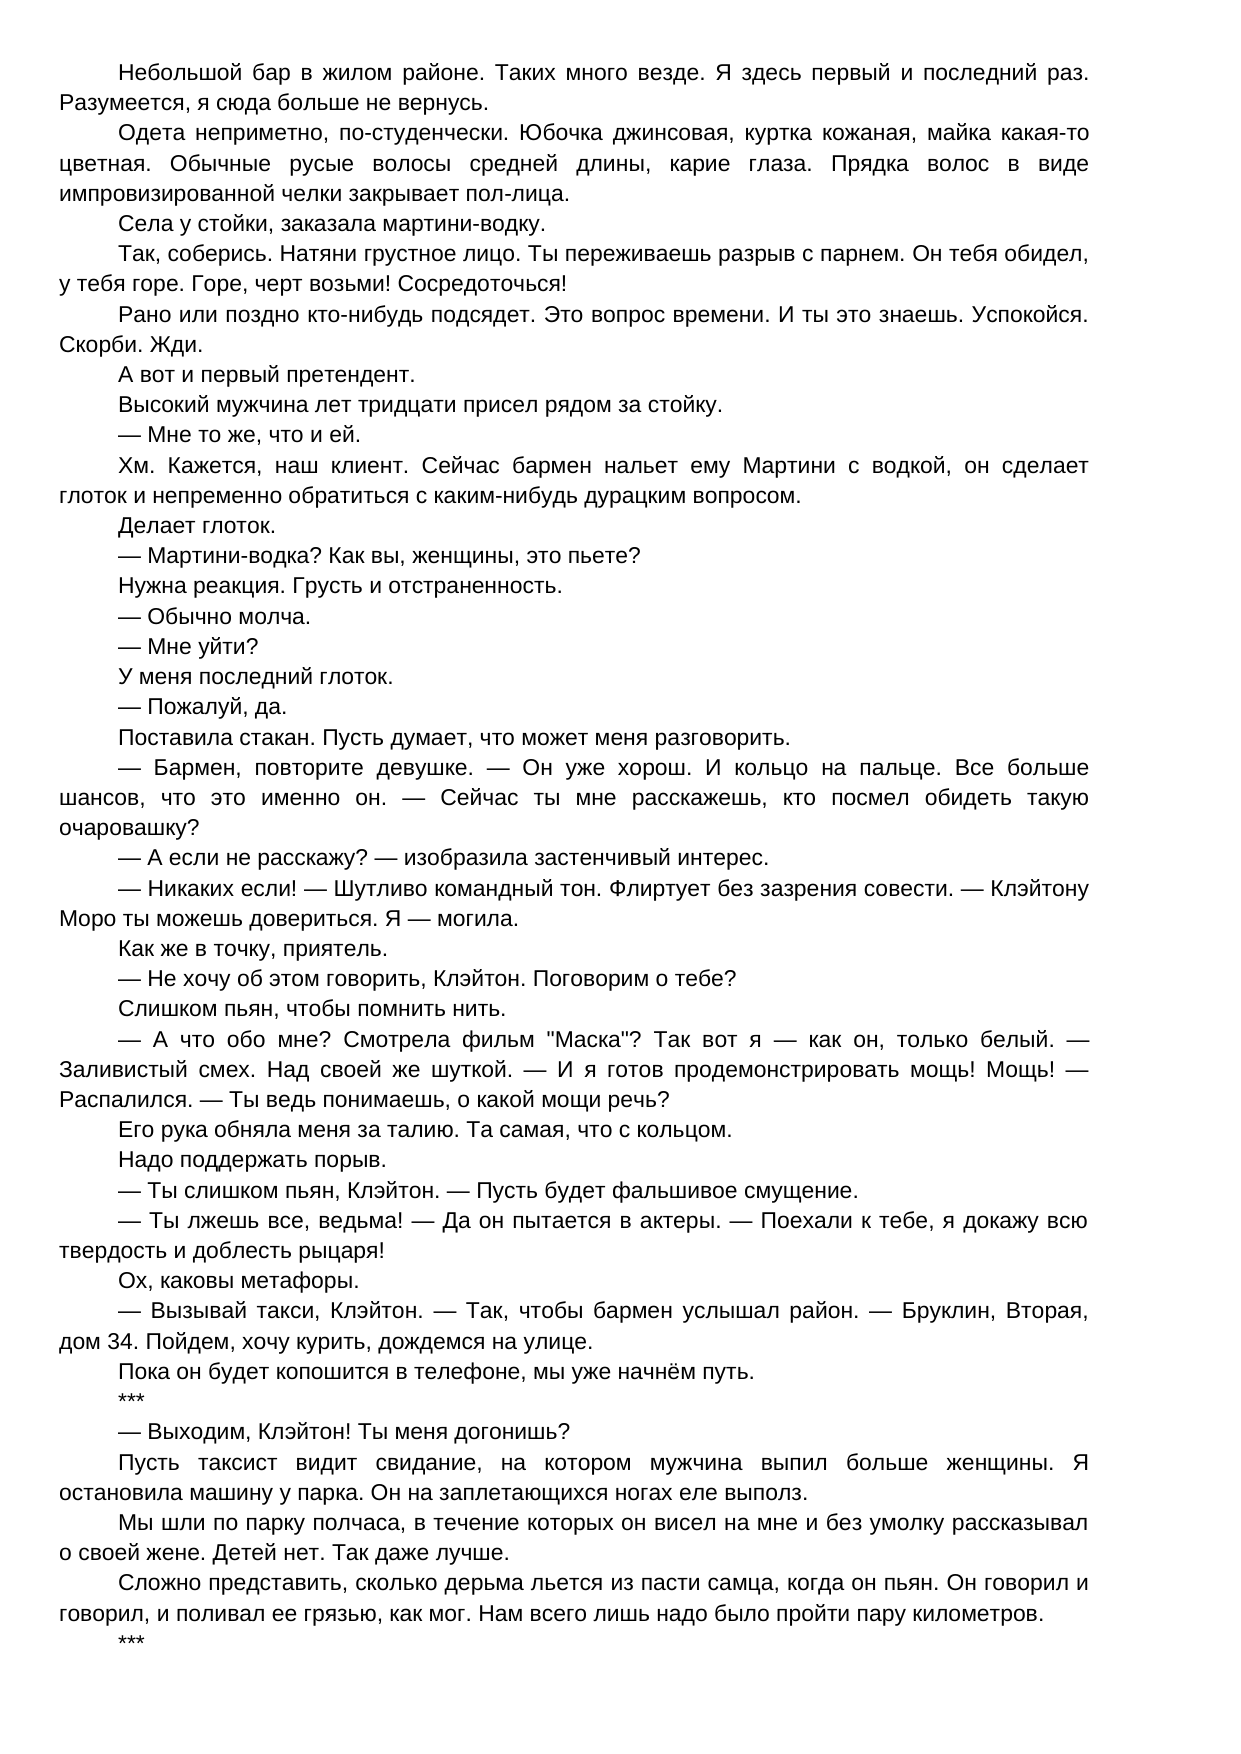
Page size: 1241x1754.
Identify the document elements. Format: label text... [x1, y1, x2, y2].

text — Мартини-водка? Как вы, женщины, это пьете? [59, 542, 1090, 569]
text — А если не расскажу? — изобразила застенчивый интерес. [59, 844, 1090, 871]
text Поставила стакан. Пусть думает, что может меня разговорить. [59, 723, 1090, 750]
text Сложно представить, сколько дерьма льется из пасти самца, когда он пьян. Он говорил и говорил, и поливал ее грязью, как мог. Нам всего лишь надо было пройти пару километров. [59, 1569, 1090, 1626]
text Высокий мужчина лет тридцати присел рядом за стойку. [59, 391, 1090, 418]
text Слишком пьян, чтобы помнить нить. [59, 995, 1090, 1022]
text — Бармен, повторите девушке. — Он уже хорош. И кольцо на пальце. Все больше шансов, что это именно он. — Сейчас ты мне расскажешь, кто посмел обидеть такую очаровашку? [59, 754, 1090, 841]
text — Мне то же, что и ей. [59, 421, 1090, 448]
text — Пожалуй, да. [59, 693, 1090, 720]
text — Мне уйти? [59, 633, 1090, 659]
text Пусть таксист видит свидание, на котором мужчина выпил больше женщины. Я остановила машину у парка. Он на заплетающихся ногах еле выполз. [59, 1448, 1090, 1505]
text Нужна реакция. Грусть и отстраненность. [59, 572, 1090, 599]
text — Никаких если! — Шутливо командный тон. Флиртует без зазрения совести. — Клэйтону Моро ты можешь довериться. Я — могила. [59, 874, 1090, 931]
text — Выходим, Клэйтон! Ты меня догонишь? [59, 1418, 1090, 1445]
text У меня последний глоток. [59, 663, 1090, 689]
text — А что обо мне? Смотрела фильм "Маска"? Так вот я — как он, только белый. — Заливистый смех. Над своей же шуткой. — И я готов продемонстрировать мощь! Мощь! — Распалился. — Ты ведь понимаешь, о какой мощи речь? [59, 1026, 1090, 1112]
text Села у стойки, заказала мартини-водку. [59, 210, 1090, 236]
text Рано или поздно кто-нибудь подсядет. Это вопрос времени. И ты это знаешь. Успокойся. Скорби. Жди. [59, 301, 1090, 357]
text Так, соберись. Натяни грустное лицо. Ты переживаешь разрыв с парнем. Он тебя обидел, у тебя горе. Горе, черт возьми! Сосредоточься! [59, 240, 1090, 297]
text *** [59, 1388, 1090, 1414]
text — Не хочу об этом говорить, Клэйтон. Поговорим о тебе? [59, 965, 1090, 992]
text А вот и первый претендент. [59, 361, 1090, 387]
text Как же в точку, приятель. [59, 935, 1090, 961]
text Его рука обняла меня за талию. Та самая, что с кольцом. [59, 1116, 1090, 1143]
text Небольшой бар в жилом районе. Таких много везде. Я здесь первый и последний раз. Разумеется, я сюда больше не вернусь. [59, 59, 1090, 116]
text Хм. Кажется, наш клиент. Сейчас бармен нальет ему Мартини с водкой, он сделает глоток и непременно обратиться с каким-нибудь дурацким вопросом. [59, 452, 1090, 508]
text *** [59, 1630, 1090, 1656]
text — Вызывай такси, Клэйтон. — Так, чтобы бармен услышал район. — Бруклин, Вторая, дом 34. Пойдем, хочу курить, дождемся на улице. [59, 1297, 1090, 1354]
text — Обычно молча. [59, 603, 1090, 629]
text Мы шли по парку полчаса, в течение которых он висел на мне и без умолку рассказывал о своей жене. Детей нет. Так даже лучше. [59, 1509, 1090, 1566]
text Одета неприметно, по-студенчески. Юбочка джинсовая, куртка кожаная, майка какая-то цветная. Обычные русые волосы средней длины, карие глаза. Прядка волос в виде импровизированной челки закрывает пол-лица. [59, 119, 1090, 206]
text — Ты лжешь все, ведьма! — Да он пытается в актеры. — Поехали к тебе, я докажу всю твердость и доблесть рыцаря! [59, 1207, 1090, 1263]
text Пока он будет копошится в телефоне, мы уже начнём путь. [59, 1358, 1090, 1384]
text Делает глоток. [59, 512, 1090, 538]
text Ох, каковы метафоры. [59, 1267, 1090, 1294]
text — Ты слишком пьян, Клэйтон. — Пусть будет фальшивое смущение. [59, 1177, 1090, 1203]
text Надо поддержать порыв. [59, 1146, 1090, 1173]
